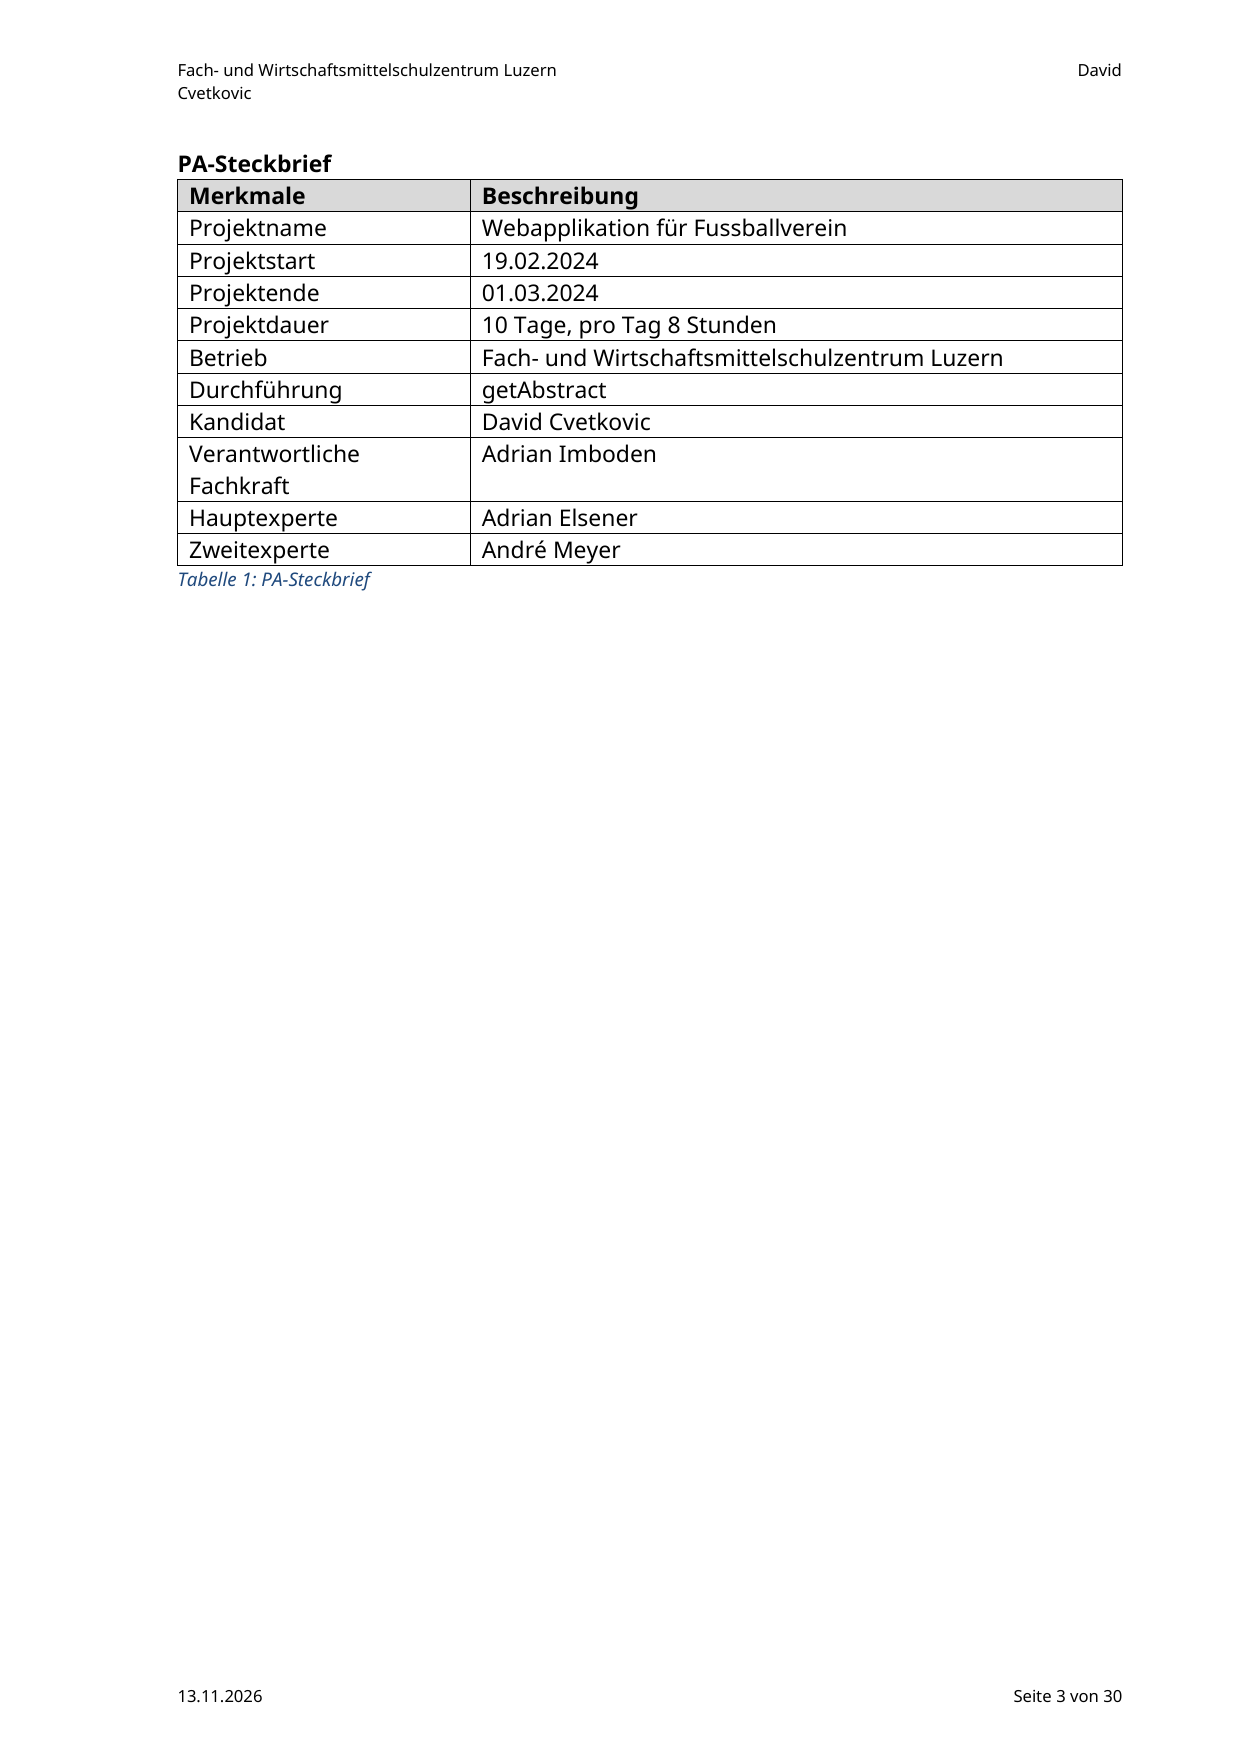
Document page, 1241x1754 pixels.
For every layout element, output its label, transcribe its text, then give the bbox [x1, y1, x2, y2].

text PA-Steckbrief [177, 148, 1122, 179]
table_cell Adrian Elsener [471, 502, 1122, 533]
table_cell Verantwortliche Fachkraft [178, 438, 470, 501]
table_cell 01.03.2024 [471, 277, 1122, 308]
table_cell Fach- und Wirtschaftsmittelschulzentrum Luzern [471, 341, 1122, 373]
table_header Beschreibung [471, 180, 1122, 211]
text Tabelle 1: PA-Steckbrief [177, 566, 1122, 592]
table_cell Kandidat [178, 406, 470, 437]
table_cell Projektdauer [178, 309, 470, 340]
table_cell getAbstract [471, 374, 1122, 405]
table_cell Projektende [178, 277, 470, 308]
table_cell Betrieb [178, 341, 470, 373]
table_cell Webapplikation für Fussballverein [471, 212, 1122, 243]
table_cell Adrian Imboden [471, 438, 1122, 501]
table_cell Hauptexperte [178, 502, 470, 533]
table_header Merkmale [178, 180, 470, 211]
table_cell 19.02.2024 [471, 245, 1122, 276]
table_cell 10 Tage, pro Tag 8 Stunden [471, 309, 1122, 340]
table_cell Projektname [178, 212, 470, 243]
table_cell Projektstart [178, 245, 470, 276]
table_cell Zweitexperte [178, 534, 470, 565]
table_cell André Meyer [471, 534, 1122, 565]
table_cell David Cvetkovic [471, 406, 1122, 437]
table_cell Durchführung [178, 374, 470, 405]
